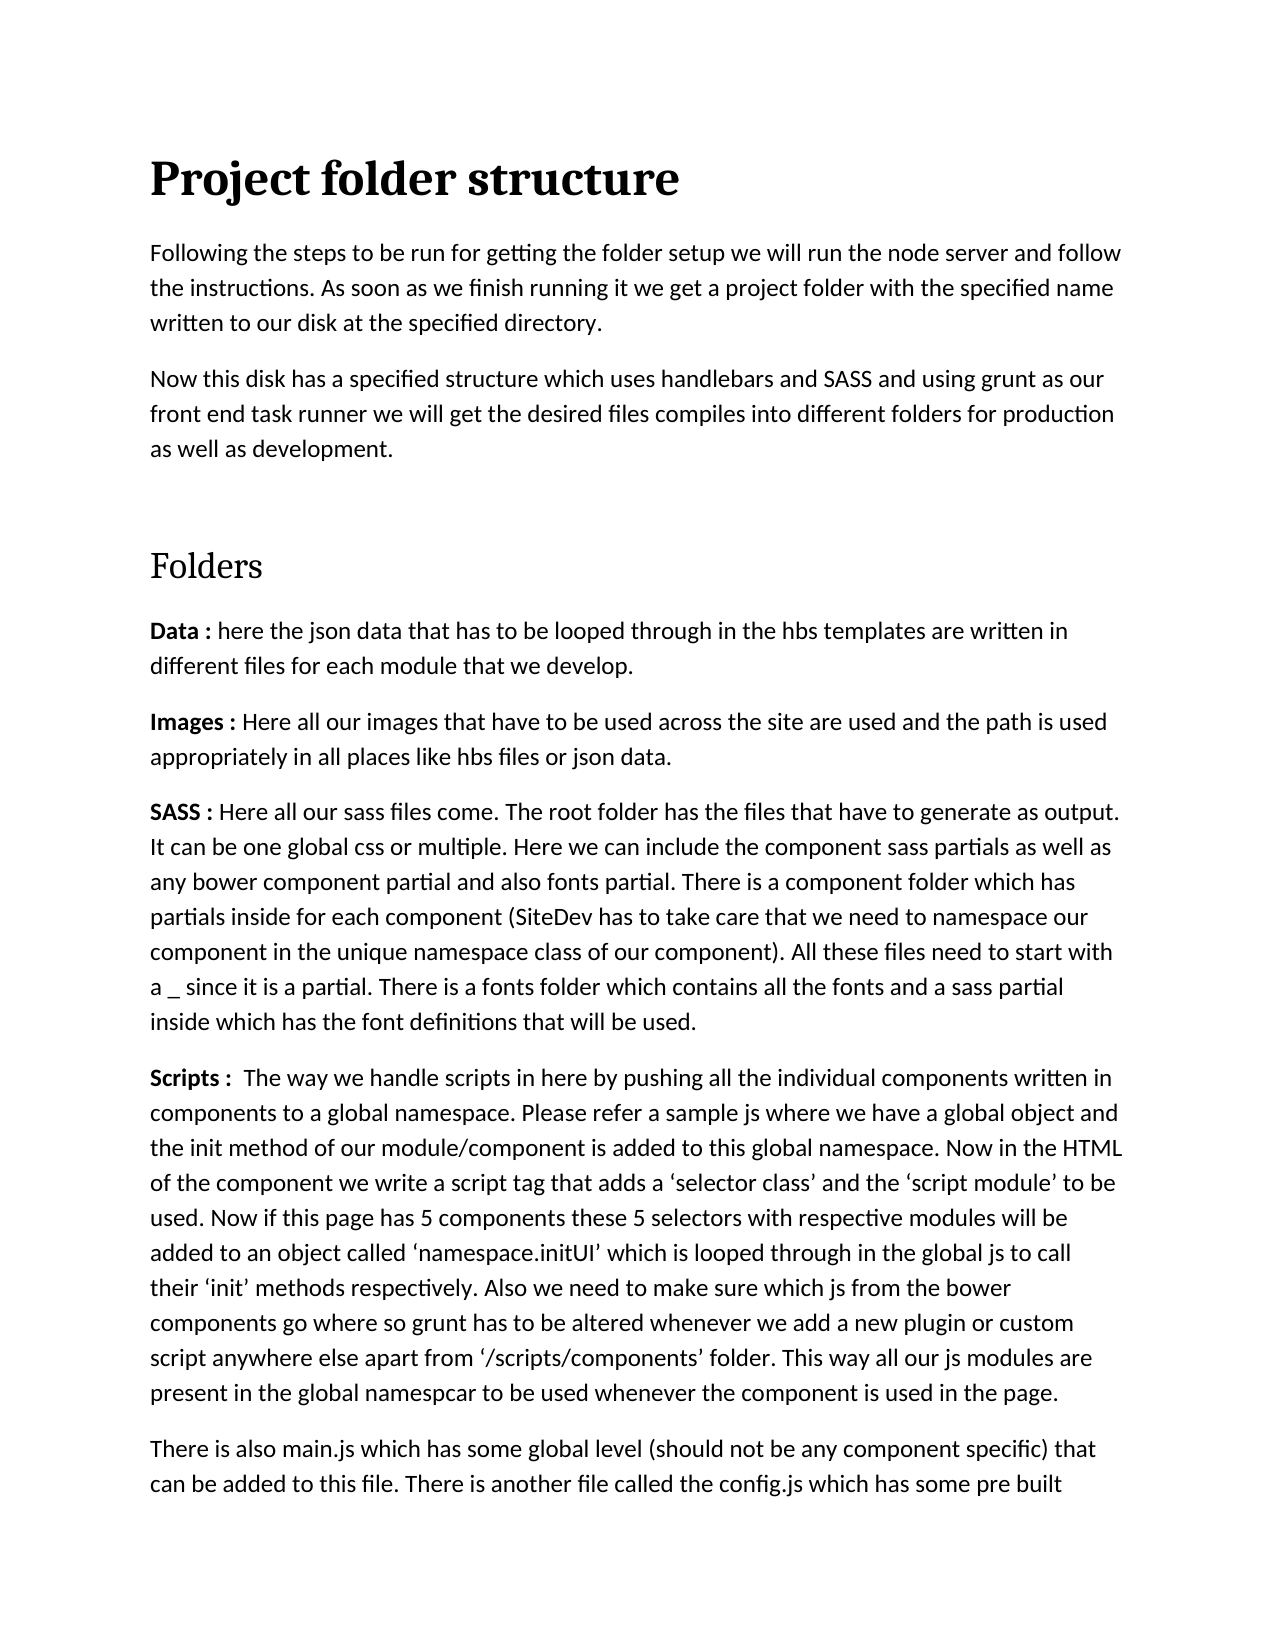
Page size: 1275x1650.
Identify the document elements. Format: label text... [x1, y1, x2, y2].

text Scripts : The way we handle scripts in here by pushing all the individual components written in components to a global namespace. Please refer a sample js where we have a global object and the init method of our module/component is added to this global namespace. Now in the HTML of the component we write a script tag that adds a ‘selector class’ and the ‘script module’ to be used. Now if this page has 5 components these 5 selectors with respective modules will be added to an object called ‘namespace.initUI’ which is looped through in the global js to call their ‘init’ methods respectively. Also we need to make sure which js from the bower components go where so grunt has to be altered whenever we add a new plugin or custom script anywhere else apart from ‘/scripts/components’ folder. This way all our js modules are present in the global namespcar to be used whenever the component is used in the page. [150, 1062, 1125, 1408]
text Folders [150, 544, 1125, 587]
text Images : Here all our images that have to be used across the site are used and the path is used appropriately in all places like hbs files or json data. [150, 706, 1125, 771]
text Following the steps to be run for getting the folder setup we will run the node server and follow the instructions. As soon as we finish running it we get a project folder with the specified name written to our disk at the specified directory. [150, 237, 1125, 337]
text SASS : Here all our sass files come. The root folder has the files that have to generate as output. It can be one global css or multiple. Here we can include the component sass partials as well as any bower component partial and also fonts partial. There is a component folder which has partials inside for each component (SiteDev has to take care that we need to namespace our component in the unique namespace class of our component). All these files need to start with a _ since it is a partial. There is a fonts folder which contains all the fonts and a sass partial inside which has the font definitions that will be used. [150, 796, 1125, 1037]
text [150, 1433, 1125, 1499]
text Project folder structure [150, 150, 1125, 207]
text Data : here the json data that has to be looped through in the hbs templates are written in different files for each module that we develop. [150, 615, 1125, 680]
text Now this disk has a specified structure which uses handlebars and SASS and using grunt as our front end task runner we will get the desired files compiles into different folders for production as well as development. [150, 363, 1125, 463]
